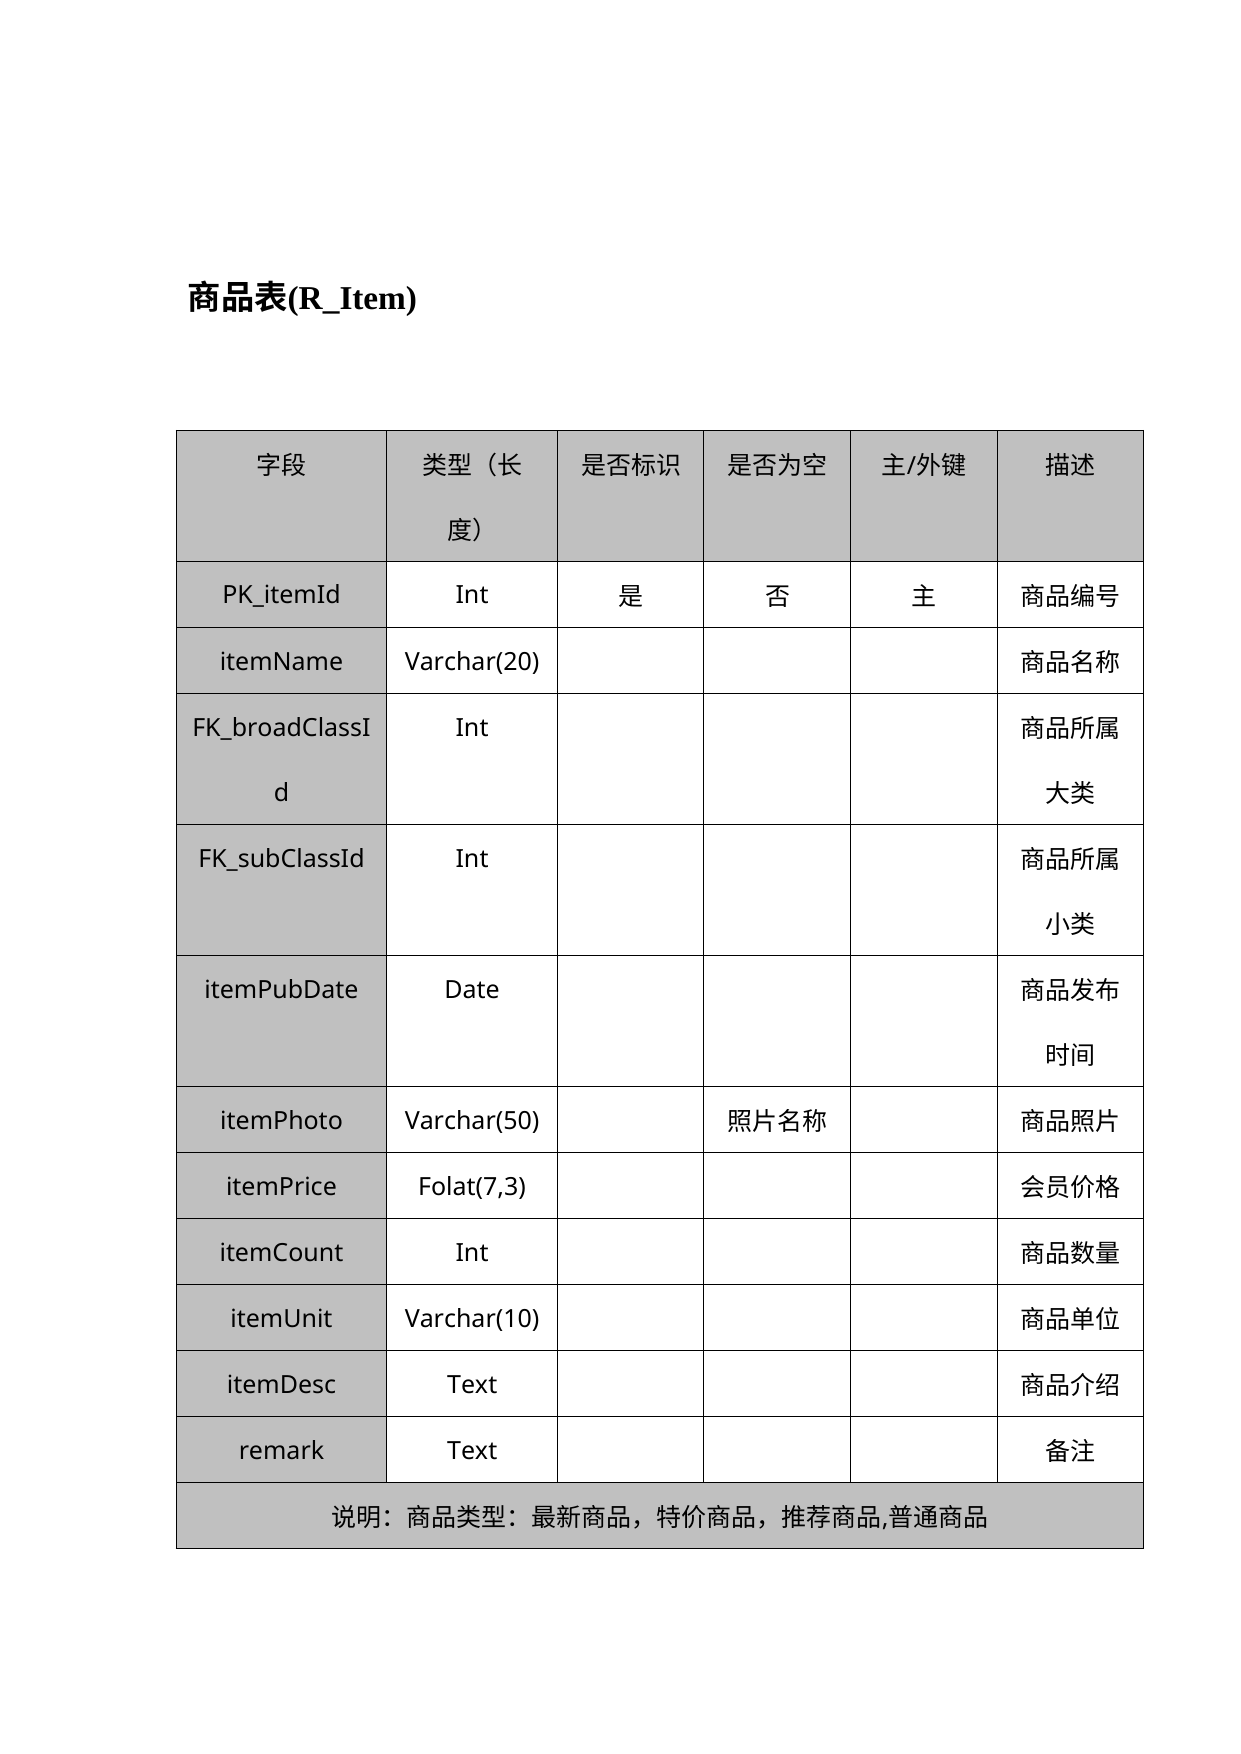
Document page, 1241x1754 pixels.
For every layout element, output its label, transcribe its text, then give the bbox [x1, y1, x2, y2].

table_cell Date [387, 956, 557, 1086]
table_cell remark [177, 1417, 386, 1482]
table_cell Text [387, 1417, 557, 1482]
table_cell [704, 1285, 850, 1350]
table_cell [558, 1087, 703, 1152]
table_cell Varchar(50) [387, 1087, 557, 1152]
table_cell [558, 1351, 703, 1416]
table_cell [558, 825, 703, 955]
table_cell [704, 694, 850, 824]
table_header 主/外键 [851, 431, 997, 561]
table_cell [704, 628, 850, 693]
table_cell [851, 628, 997, 693]
table_cell [851, 1219, 997, 1284]
table_cell Folat(7,3) [387, 1153, 557, 1218]
table_cell itemName [177, 628, 386, 693]
table_cell [558, 1153, 703, 1218]
table_cell [851, 1417, 997, 1482]
table_cell itemCount [177, 1219, 386, 1284]
table_cell [851, 1153, 997, 1218]
table_cell 商品单位 [998, 1285, 1143, 1350]
table_cell [558, 956, 703, 1086]
table_cell [558, 1219, 703, 1284]
table_header 是否为空 [704, 431, 850, 561]
table_cell Varchar(10) [387, 1285, 557, 1350]
table_cell itemUnit [177, 1285, 386, 1350]
table_cell Int [387, 825, 557, 955]
table_cell 商品数量 [998, 1219, 1143, 1284]
table_cell [851, 1285, 997, 1350]
table_cell Int [387, 1219, 557, 1284]
table_cell [704, 956, 850, 1086]
table_cell Text [387, 1351, 557, 1416]
table_cell [704, 825, 850, 955]
table_cell [558, 1417, 703, 1482]
table_header 类型（长度） [387, 431, 557, 561]
table_cell 商品介绍 [998, 1351, 1143, 1416]
table_cell [558, 694, 703, 824]
table_cell 说明：商品类型：最新商品，特价商品，推荐商品,普通商品 [177, 1483, 1143, 1548]
table_cell [558, 1285, 703, 1350]
table_header 是否标识 [558, 431, 703, 561]
table_cell 商品所属大类 [998, 694, 1143, 824]
table_cell [704, 1417, 850, 1482]
table_cell 主 [851, 562, 997, 627]
table_cell 否 [704, 562, 850, 627]
table_cell [704, 1219, 850, 1284]
table_cell 备注 [998, 1417, 1143, 1482]
table_cell itemPubDate [177, 956, 386, 1086]
table_cell 商品名称 [998, 628, 1143, 693]
table_cell 是 [558, 562, 703, 627]
table_cell Varchar(20) [387, 628, 557, 693]
table_cell [851, 1087, 997, 1152]
table_cell [851, 694, 997, 824]
table_cell 商品编号 [998, 562, 1143, 627]
table_cell 会员价格 [998, 1153, 1143, 1218]
table_cell [704, 1153, 850, 1218]
table_cell itemDesc [177, 1351, 386, 1416]
table_cell [704, 1351, 850, 1416]
table_cell Int [387, 694, 557, 824]
table_cell FK_subClassId [177, 825, 386, 955]
table_cell 照片名称 [704, 1087, 850, 1152]
table_cell Int [387, 562, 557, 627]
subtitle 商品表(R_Item) [187, 262, 1053, 327]
table_cell PK_itemId [177, 562, 386, 627]
table_cell 商品照片 [998, 1087, 1143, 1152]
table_cell FK_broadClassId [177, 694, 386, 824]
table_cell 商品所属小类 [998, 825, 1143, 955]
table_cell itemPhoto [177, 1087, 386, 1152]
table_cell 商品发布时间 [998, 956, 1143, 1086]
table_cell [851, 1351, 997, 1416]
table_cell [558, 628, 703, 693]
table_cell itemPrice [177, 1153, 386, 1218]
table_cell [851, 956, 997, 1086]
table_header 描述 [998, 431, 1143, 561]
table_cell [851, 825, 997, 955]
table_header 字段 [177, 431, 386, 561]
